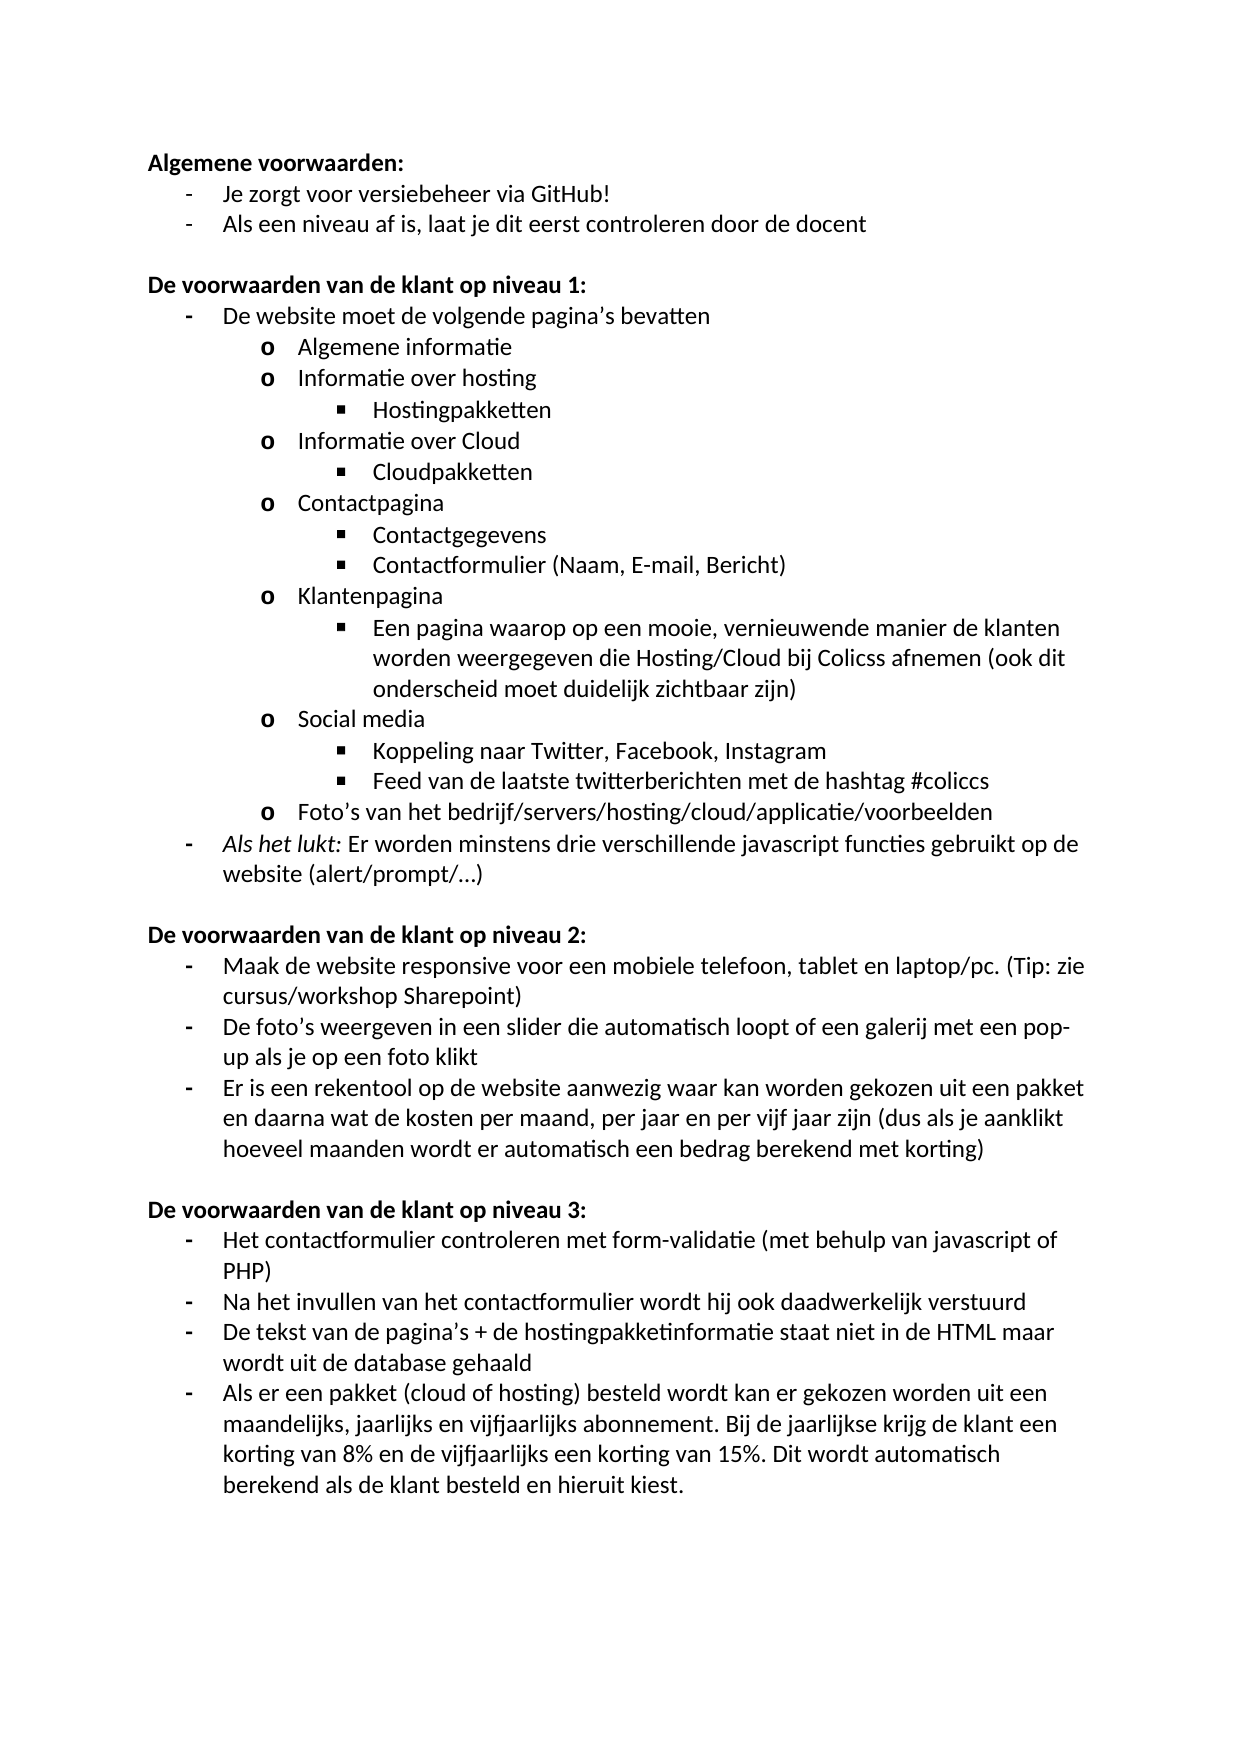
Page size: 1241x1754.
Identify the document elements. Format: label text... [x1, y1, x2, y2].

list Er is een rekentool op de website aanwezig waar kan worden gekozen uit een pakket en daarna wat de kosten per maand, per jaar en per vijf jaar zijn (dus als je aanklikt hoeveel maanden wordt er automatisch een bedrag berekend met korting) [185, 1072, 1093, 1163]
list Contactgegevens [335, 519, 1093, 549]
list Klantenpagina [260, 580, 1093, 612]
list De foto’s weergeven in een slider die automatisch loopt of een galerij met een pop-up als je op een foto klikt [185, 1011, 1093, 1072]
list Informatie over Cloud [260, 425, 1093, 457]
list Maak de website responsive voor een mobiele telefoon, tablet en laptop/pc. (Tip: zie cursus/workshop Sharepoint) [185, 950, 1093, 1011]
list Het contactformulier controleren met form-validatie (met behulp van javascript of PHP) [185, 1224, 1093, 1286]
list Algemene informatie [260, 331, 1093, 362]
list De tekst van de pagina’s + de hostingpakketinformatie staat niet in de HTML maar wordt uit de database gehaald [185, 1316, 1093, 1377]
list Feed van de laatste twitterberichten met de hashtag #coliccs [335, 766, 1093, 796]
list Hostingpakketten [335, 394, 1093, 425]
list Als een niveau af is, laat je dit eerst controleren door de docent [185, 209, 1093, 239]
list Cloudpakketten [335, 457, 1093, 487]
list Een pagina waarop op een mooie, vernieuwende manier de klanten worden weergegeven die Hosting/Cloud bij Colicss afnemen (ook dit onderscheid moet duidelijk zichtbaar zijn) [335, 612, 1093, 703]
list Als het lukt: Er worden minstens drie verschillende javascript functies gebruikt op de website (alert/prompt/…) [185, 828, 1093, 889]
text De voorwaarden van de klant op niveau 2: [148, 919, 1093, 950]
list Contactformulier (Naam, E-mail, Bericht) [335, 549, 1093, 580]
list Foto’s van het bedrijf/servers/hosting/cloud/applicatie/voorbeelden [260, 796, 1093, 828]
list Koppeling naar Twitter, Facebook, Instagram [335, 735, 1093, 766]
list De website moet de volgende pagina’s bevatten [185, 300, 1093, 331]
list Contactpagina [260, 487, 1093, 519]
list Informatie over hosting [260, 362, 1093, 394]
list Na het invullen van het contactformulier wordt hij ook daadwerkelijk verstuurd [185, 1286, 1093, 1316]
text Algemene voorwaarden: [148, 148, 1093, 178]
list Als er een pakket (cloud of hosting) besteld wordt kan er gekozen worden uit een maandelijks, jaarlijks en vijfjaarlijks abonnement. Bij de jaarlijkse krijg de klant een korting van 8% en de vijfjaarlijks een korting van 15%. Dit wordt automatisch berekend als de klant besteld en hieruit kiest. [185, 1377, 1093, 1499]
text De voorwaarden van de klant op niveau 1: [148, 270, 1093, 300]
list Je zorgt voor versiebeheer via GitHub! [185, 178, 1093, 209]
text De voorwaarden van de klant op niveau 3: [148, 1194, 1093, 1224]
list Social media [260, 703, 1093, 735]
